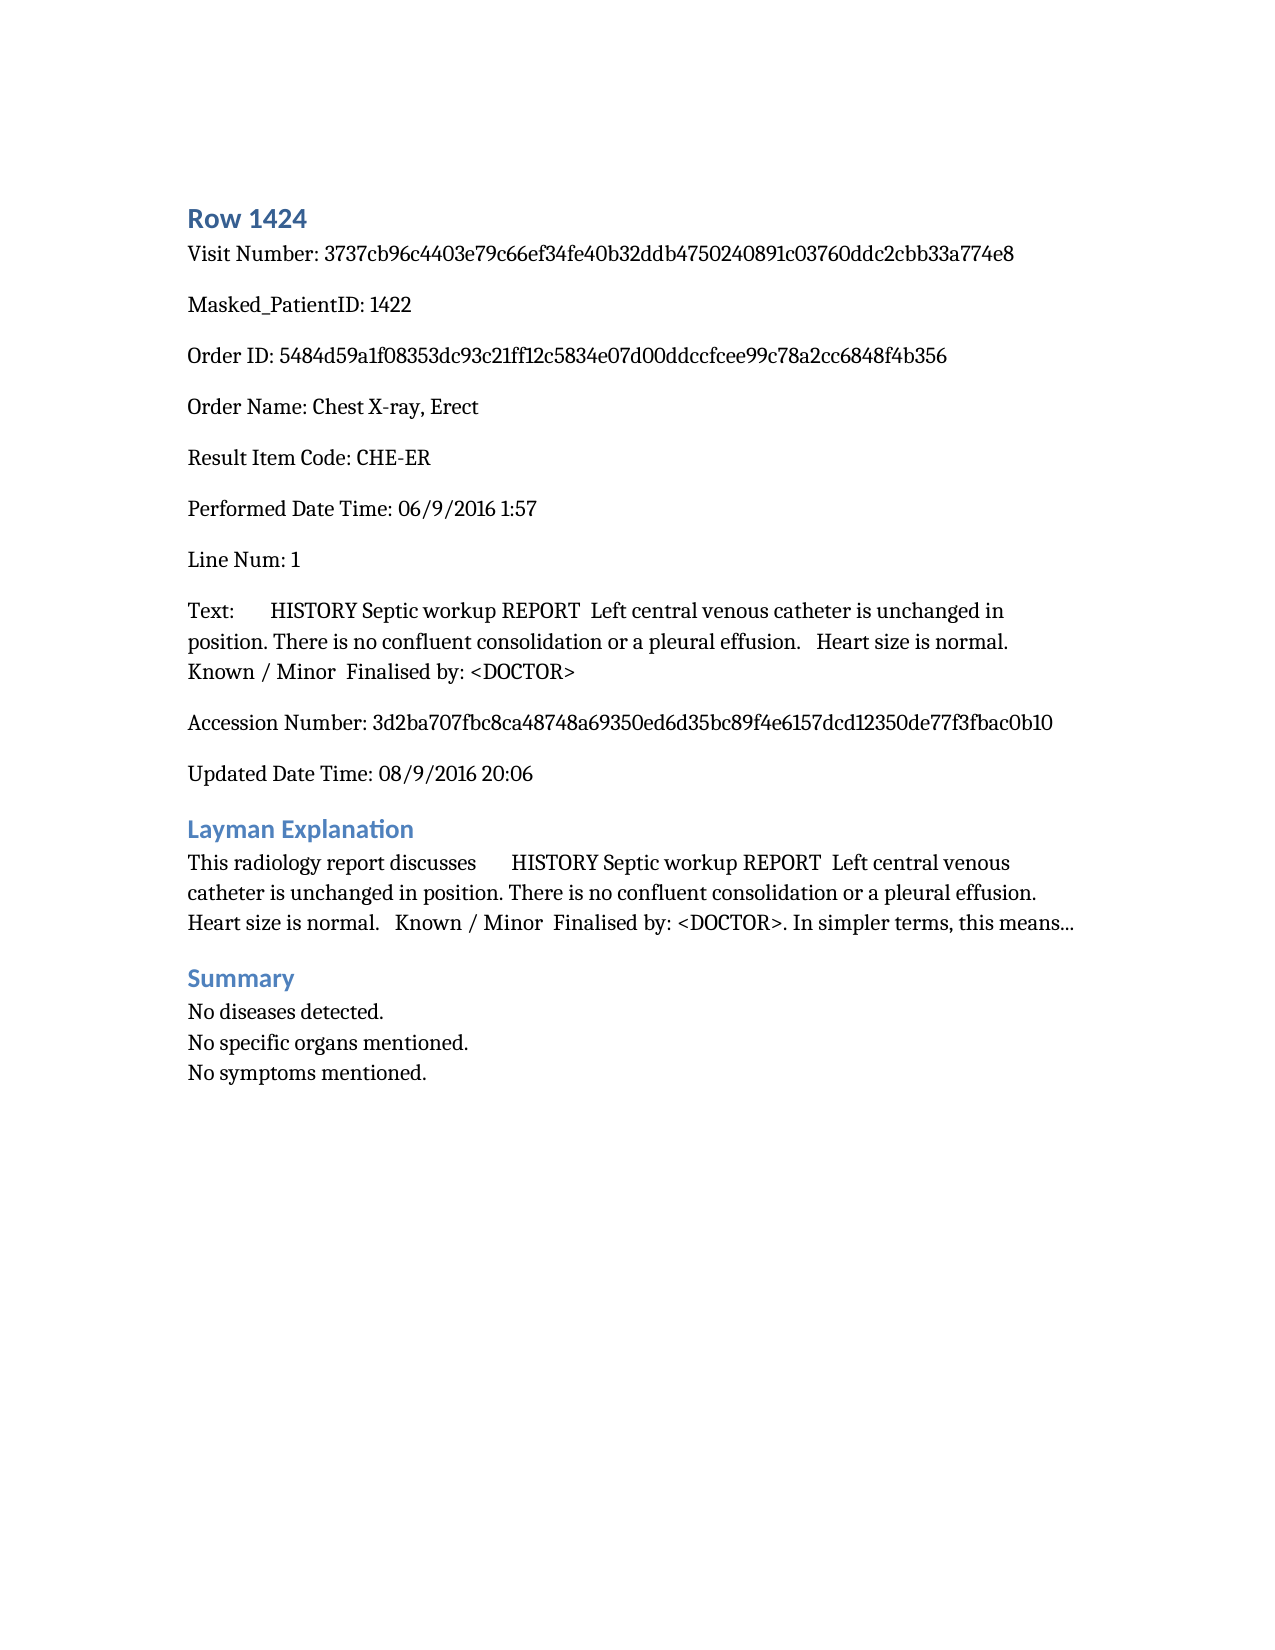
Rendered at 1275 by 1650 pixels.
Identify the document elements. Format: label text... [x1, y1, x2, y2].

text Line Num: 1 [187, 547, 1087, 573]
text No diseases detected. No specific organs mentioned. No symptoms mentioned. [187, 999, 1087, 1086]
text Performed Date Time: 06/9/2016 1:57 [187, 496, 1087, 522]
subtitle Summary [187, 961, 1087, 994]
subtitle Row 1424 [187, 200, 1087, 236]
text Visit Number: 3737cb96c4403e79c66ef34fe40b32ddb4750240891c03760ddc2cbb33a774e8 [187, 241, 1087, 267]
text Updated Date Time: 08/9/2016 20:06 [187, 761, 1087, 787]
text Result Item Code: CHE-ER [187, 445, 1087, 471]
text Masked_PatientID: 1422 [187, 292, 1087, 318]
text This radiology report discusses HISTORY Septic workup REPORT Left central venous catheter is unchanged in position. There is no confluent consolidation or a pleural effusion. Heart size is normal. Known / Minor Finalised by: <DOCTOR>. In simpler terms, this means... [187, 850, 1087, 936]
text Text: HISTORY Septic workup REPORT Left central venous catheter is unchanged in position. There is no confluent consolidation or a pleural effusion. Heart size is normal. Known / Minor Finalised by: <DOCTOR> [187, 598, 1087, 685]
text Accession Number: 3d2ba707fbc8ca48748a69350ed6d35bc89f4e6157dcd12350de77f3fbac0b10 [187, 710, 1087, 736]
text Order ID: 5484d59a1f08353dc93c21ff12c5834e07d00ddccfcee99c78a2cc6848f4b356 [187, 343, 1087, 369]
subtitle Layman Explanation [187, 812, 1087, 845]
text Order Name: Chest X-ray, Erect [187, 394, 1087, 420]
